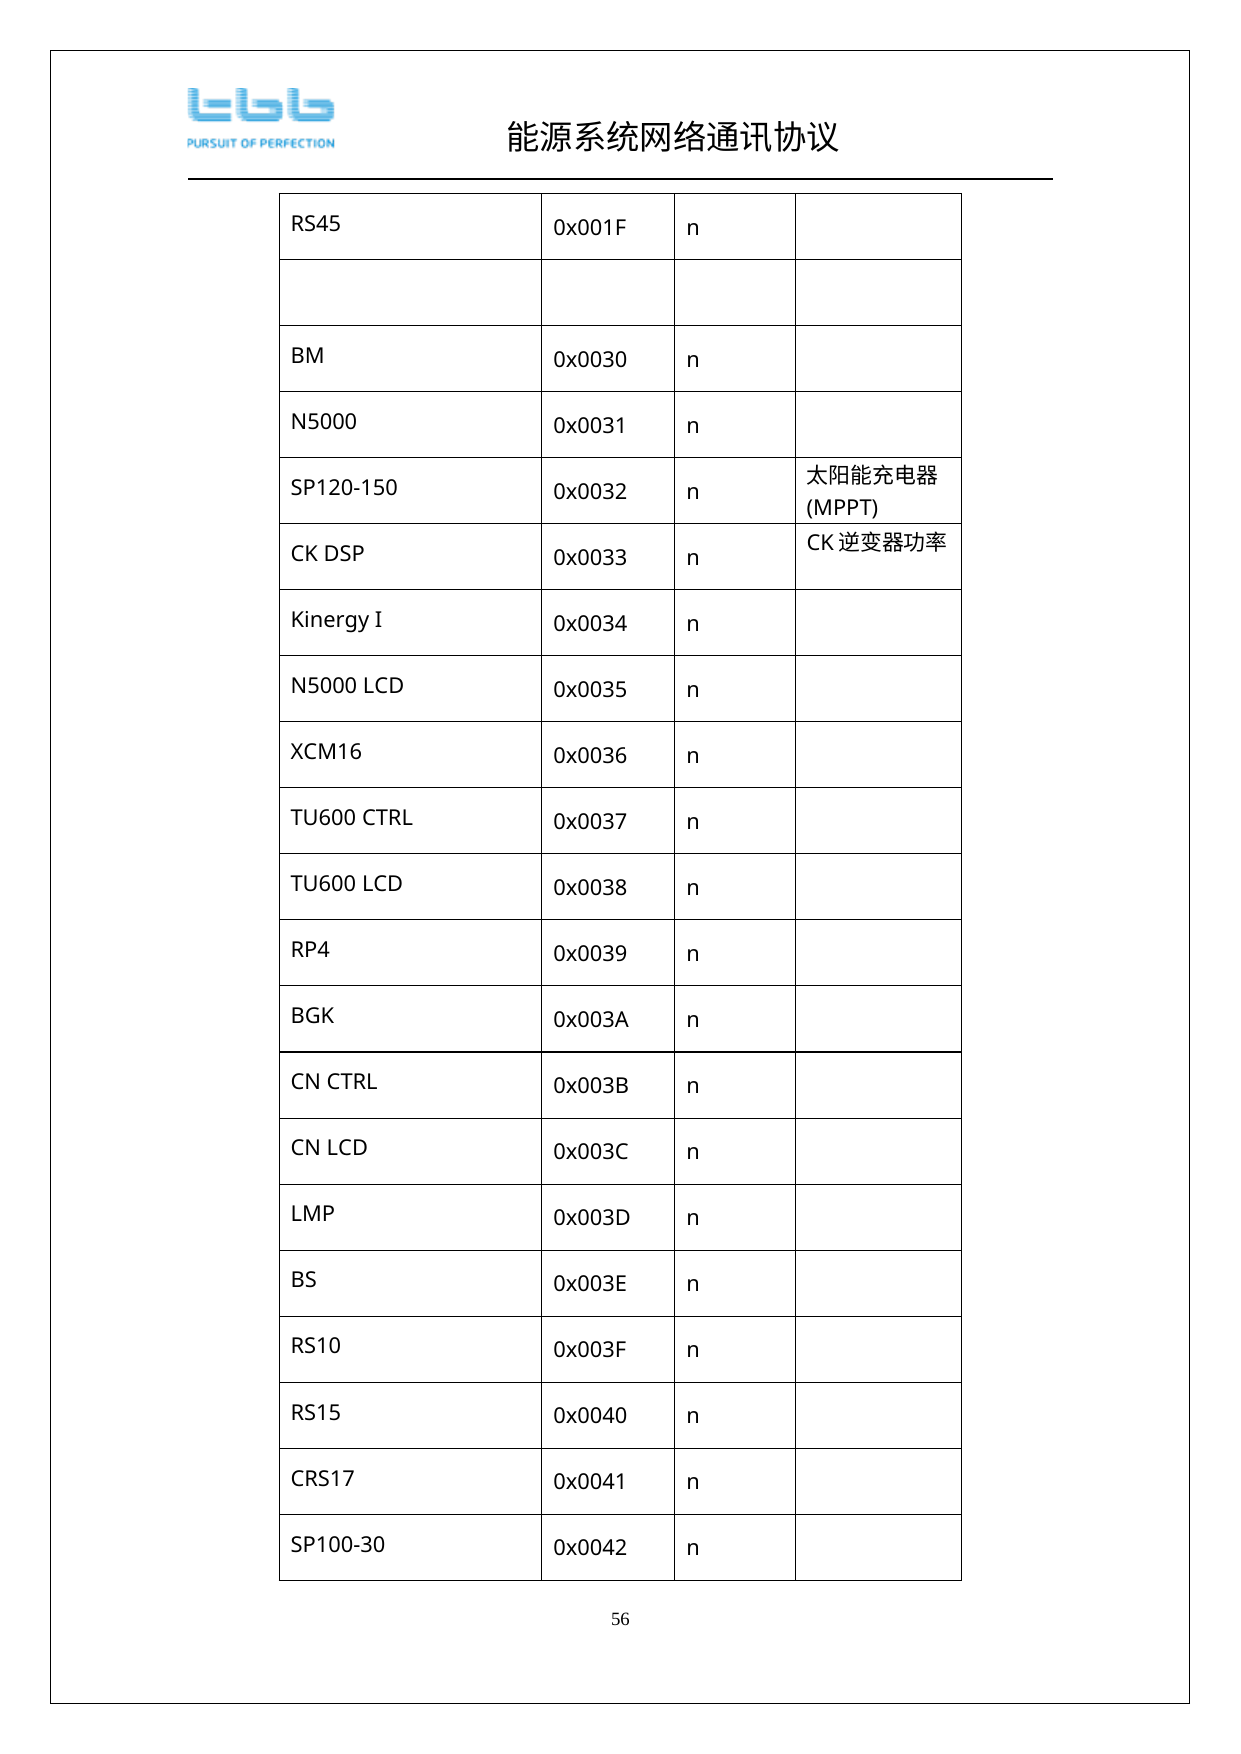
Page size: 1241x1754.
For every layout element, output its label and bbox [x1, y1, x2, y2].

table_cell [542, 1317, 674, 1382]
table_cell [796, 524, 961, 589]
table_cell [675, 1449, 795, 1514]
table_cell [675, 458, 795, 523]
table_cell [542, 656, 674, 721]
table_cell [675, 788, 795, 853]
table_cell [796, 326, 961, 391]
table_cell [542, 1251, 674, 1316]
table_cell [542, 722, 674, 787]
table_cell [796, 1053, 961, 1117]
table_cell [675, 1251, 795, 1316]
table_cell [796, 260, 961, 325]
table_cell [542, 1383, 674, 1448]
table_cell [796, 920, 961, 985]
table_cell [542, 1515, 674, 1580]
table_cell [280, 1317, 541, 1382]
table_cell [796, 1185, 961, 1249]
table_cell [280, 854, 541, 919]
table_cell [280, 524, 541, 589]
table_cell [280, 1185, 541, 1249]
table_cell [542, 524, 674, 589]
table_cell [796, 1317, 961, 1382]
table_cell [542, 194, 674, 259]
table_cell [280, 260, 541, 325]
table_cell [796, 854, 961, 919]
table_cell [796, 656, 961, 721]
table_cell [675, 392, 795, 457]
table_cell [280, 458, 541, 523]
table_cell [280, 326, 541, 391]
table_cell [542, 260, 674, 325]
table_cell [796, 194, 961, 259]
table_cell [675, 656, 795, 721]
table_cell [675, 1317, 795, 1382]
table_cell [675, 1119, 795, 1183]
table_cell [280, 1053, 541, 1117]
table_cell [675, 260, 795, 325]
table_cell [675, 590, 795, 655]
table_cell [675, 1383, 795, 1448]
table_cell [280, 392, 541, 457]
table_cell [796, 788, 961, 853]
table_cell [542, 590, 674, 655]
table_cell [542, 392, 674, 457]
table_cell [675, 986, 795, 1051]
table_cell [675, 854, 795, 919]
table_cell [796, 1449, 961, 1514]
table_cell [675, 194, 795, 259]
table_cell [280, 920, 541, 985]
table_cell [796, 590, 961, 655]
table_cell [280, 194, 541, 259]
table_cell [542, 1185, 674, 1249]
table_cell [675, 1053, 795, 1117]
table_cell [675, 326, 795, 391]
picture [187, 88, 336, 150]
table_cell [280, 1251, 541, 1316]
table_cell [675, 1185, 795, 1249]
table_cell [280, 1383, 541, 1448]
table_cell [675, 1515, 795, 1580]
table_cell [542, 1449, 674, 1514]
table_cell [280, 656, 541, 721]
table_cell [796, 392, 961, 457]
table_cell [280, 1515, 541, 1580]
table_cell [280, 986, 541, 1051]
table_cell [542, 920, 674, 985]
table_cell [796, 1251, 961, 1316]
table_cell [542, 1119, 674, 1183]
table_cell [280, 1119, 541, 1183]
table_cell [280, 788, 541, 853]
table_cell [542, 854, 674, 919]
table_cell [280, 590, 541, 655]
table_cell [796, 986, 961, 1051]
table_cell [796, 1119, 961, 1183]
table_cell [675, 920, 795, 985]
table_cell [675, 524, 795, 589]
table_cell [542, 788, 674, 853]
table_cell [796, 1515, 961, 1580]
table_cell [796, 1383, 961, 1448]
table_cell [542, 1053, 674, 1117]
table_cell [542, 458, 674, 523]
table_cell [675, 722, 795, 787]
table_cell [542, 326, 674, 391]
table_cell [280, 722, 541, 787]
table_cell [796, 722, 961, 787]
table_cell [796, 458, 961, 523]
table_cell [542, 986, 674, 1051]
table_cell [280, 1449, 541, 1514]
